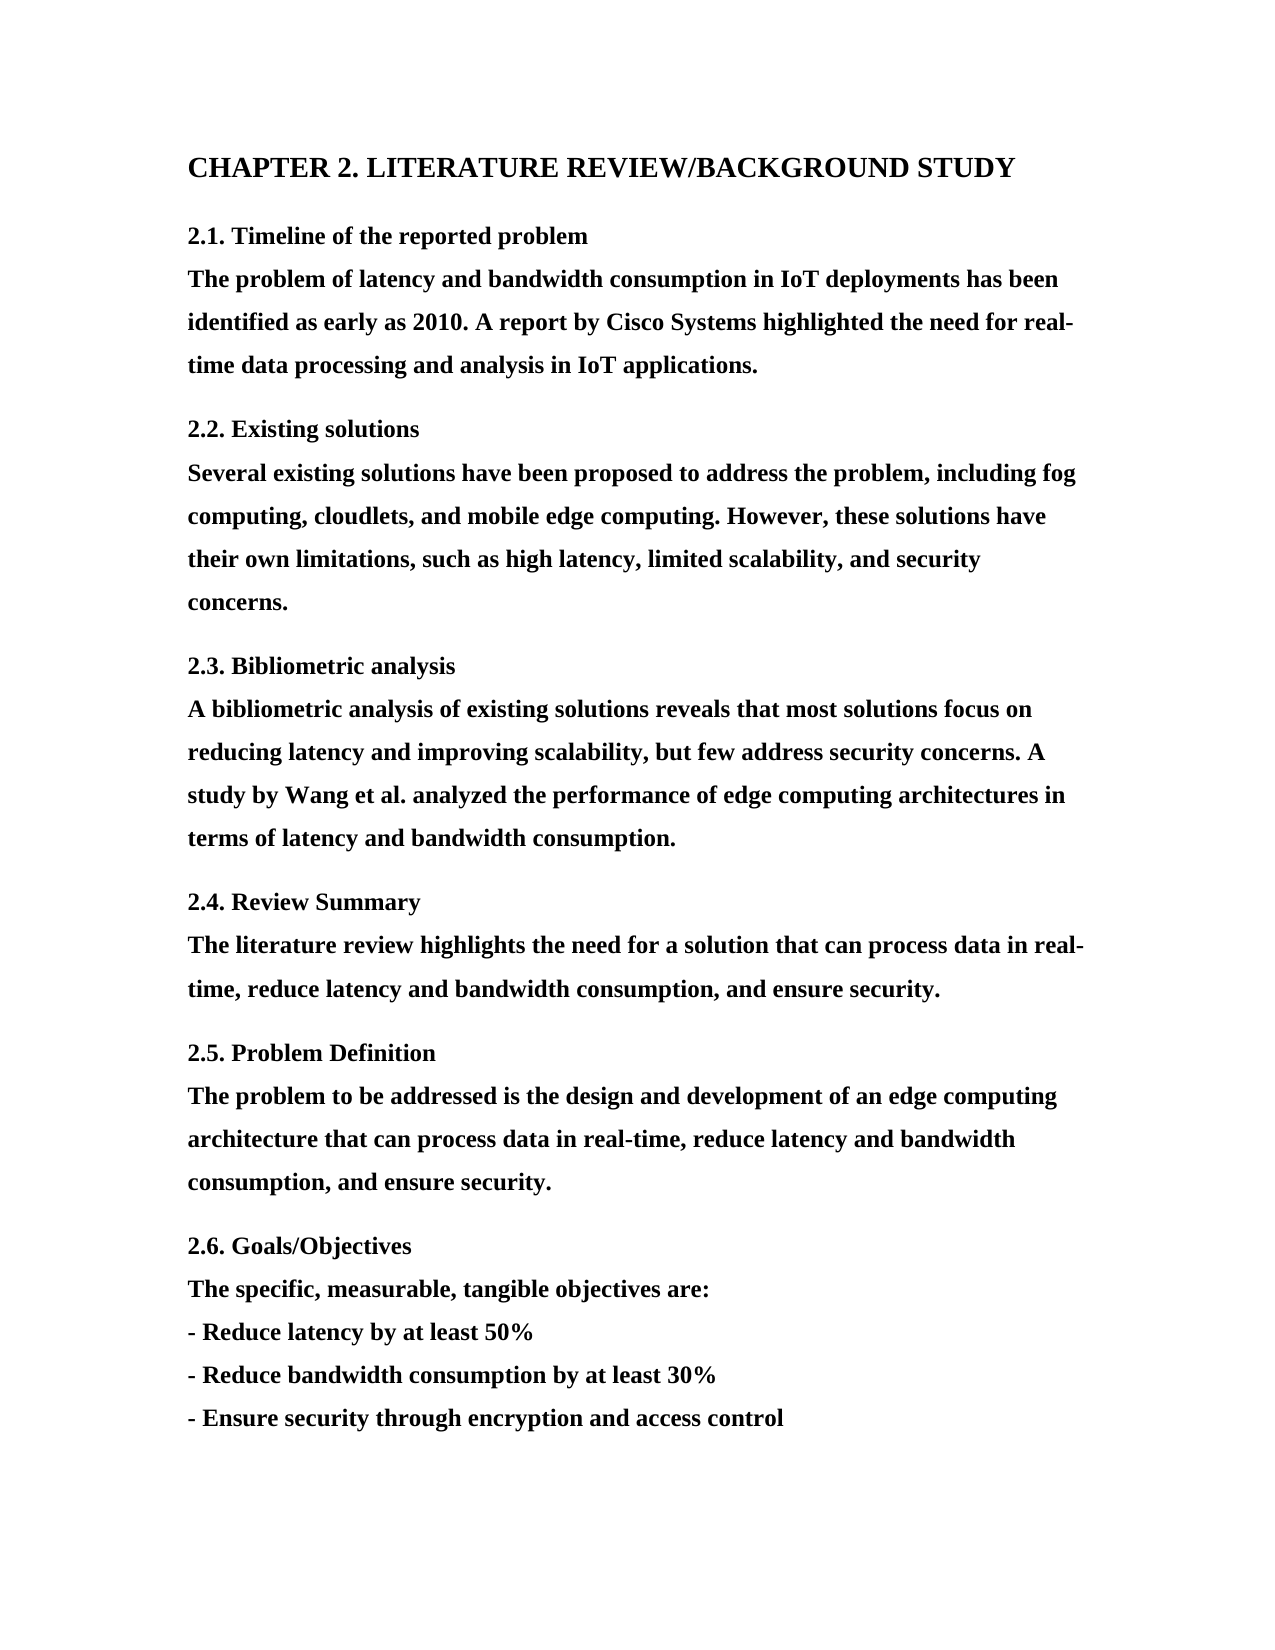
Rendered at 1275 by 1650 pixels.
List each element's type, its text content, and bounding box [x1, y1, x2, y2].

text CHAPTER 2. LITERATURE REVIEW/BACKGROUND STUDY [187, 150, 1087, 183]
text 2.3. Bibliometric analysis A bibliometric analysis of existing solutions reveals that most solutions focus on reducing latency and improving scalability, but few address security concerns. A study by Wang et al. analyzed the performance of edge computing architectures in terms of latency and bandwidth consumption. [187, 651, 1087, 852]
text 2.1. Timeline of the reported problem The problem of latency and bandwidth consumption in IoT deployments has been identified as early as 2010. A report by Cisco Systems highlighted the need for real-time data processing and analysis in IoT applications. [187, 221, 1087, 379]
text 2.5. Problem Definition The problem to be addressed is the design and development of an edge computing architecture that can process data in real-time, reduce latency and bandwidth consumption, and ensure security. [187, 1038, 1087, 1196]
text 2.6. Goals/Objectives The specific, measurable, tangible objectives are: - Reduce latency by at least 50% - Reduce bandwidth consumption by at least 30% - Ensure security through encryption and access control [187, 1231, 1087, 1432]
text 2.2. Existing solutions Several existing solutions have been proposed to address the problem, including fog computing, cloudlets, and mobile edge computing. However, these solutions have their own limitations, such as high latency, limited scalability, and security concerns. [187, 414, 1087, 616]
text 2.4. Review Summary The literature review highlights the need for a solution that can process data in real-time, reduce latency and bandwidth consumption, and ensure security. [187, 887, 1087, 1002]
